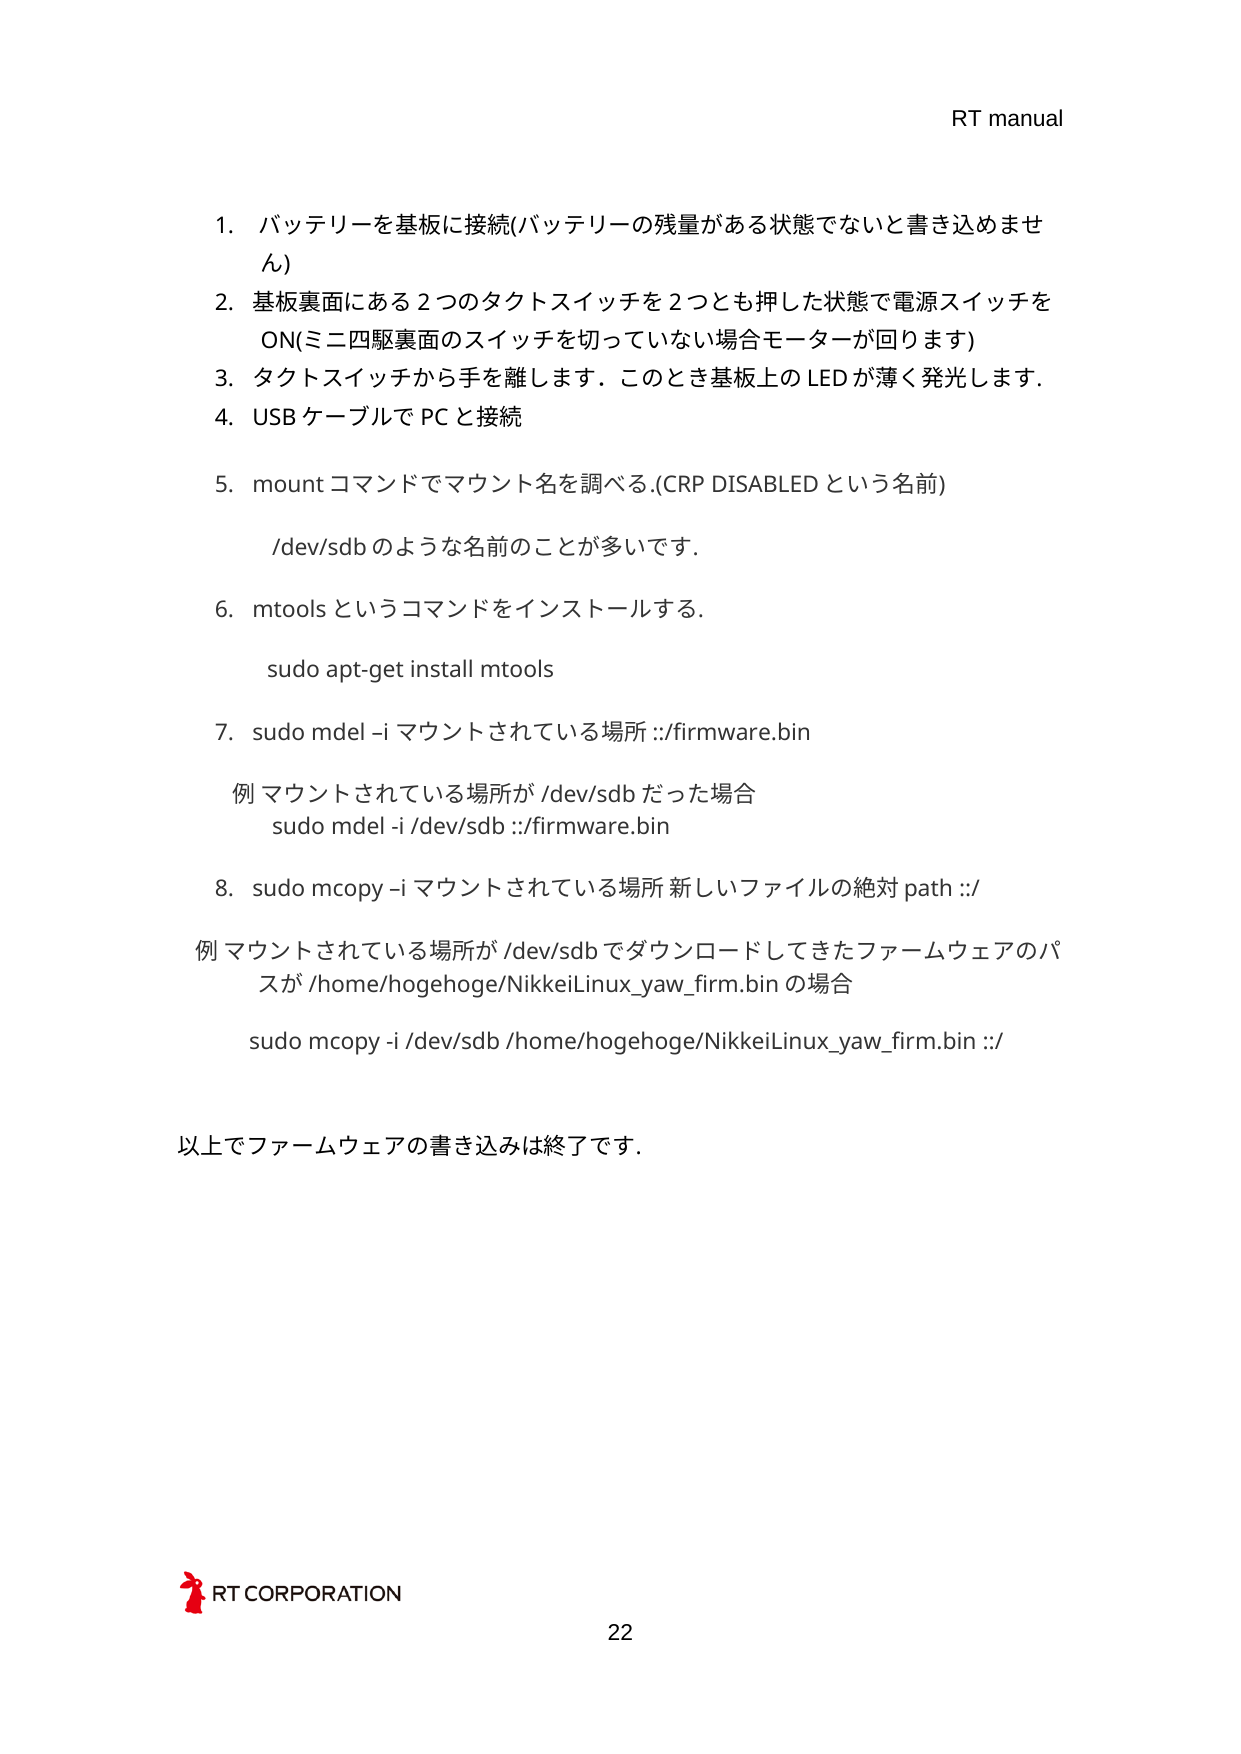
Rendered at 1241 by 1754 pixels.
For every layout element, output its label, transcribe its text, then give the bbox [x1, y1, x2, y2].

text sudo mdel -i /dev/sdb ::/firmware.bin [214, 809, 1063, 841]
text 例 マウントされている場所が /dev/sdbでダウンロードしてきたファームウェアのパスが /home/hogehoge/NikkeiLinux_yaw_firm.binの場合 [177, 932, 1063, 999]
text /dev/sdbのような名前のことが多いです. [214, 528, 1063, 562]
text 以上でファームウェアの書き込みは終了です. [177, 1128, 1063, 1161]
text sudo mcopy -i /dev/sdb /home/hogehoge/NikkeiLinux_yaw_firm.bin ::/ [214, 1025, 1063, 1056]
text ON(ミニ四駆裏面のスイッチを切っていない場合モーターが回ります) [214, 322, 1063, 355]
list sudo mcopy –i マウントされている場所 新しいファイルの絶対path ::/ [177, 870, 1063, 903]
picture [177, 1569, 404, 1615]
list 基板裏面にある2つのタクトスイッチを2つとも押した状態で電源スイッチを [177, 283, 1063, 317]
list mountコマンドでマウント名を調べる.(CRP DISABLEDという名前) [177, 466, 1063, 499]
list USBケーブルでPCと接続 [177, 398, 1063, 432]
text sudo apt-get install mtools [214, 653, 1063, 684]
text ん) [214, 245, 1063, 278]
list タクトスイッチから手を離します．このとき基板上のLEDが薄く発光します. [177, 360, 1063, 393]
list sudo mdel –i マウントされている場所 ::/firmware.bin [177, 714, 1063, 747]
list バッテリーを基板に接続(バッテリーの残量がある状態でないと書き込めませ [177, 207, 1063, 240]
text 例 マウントされている場所が /dev/sdb だった場合 [214, 776, 1063, 809]
list mtoolsというコマンドをインストールする. [177, 591, 1063, 624]
